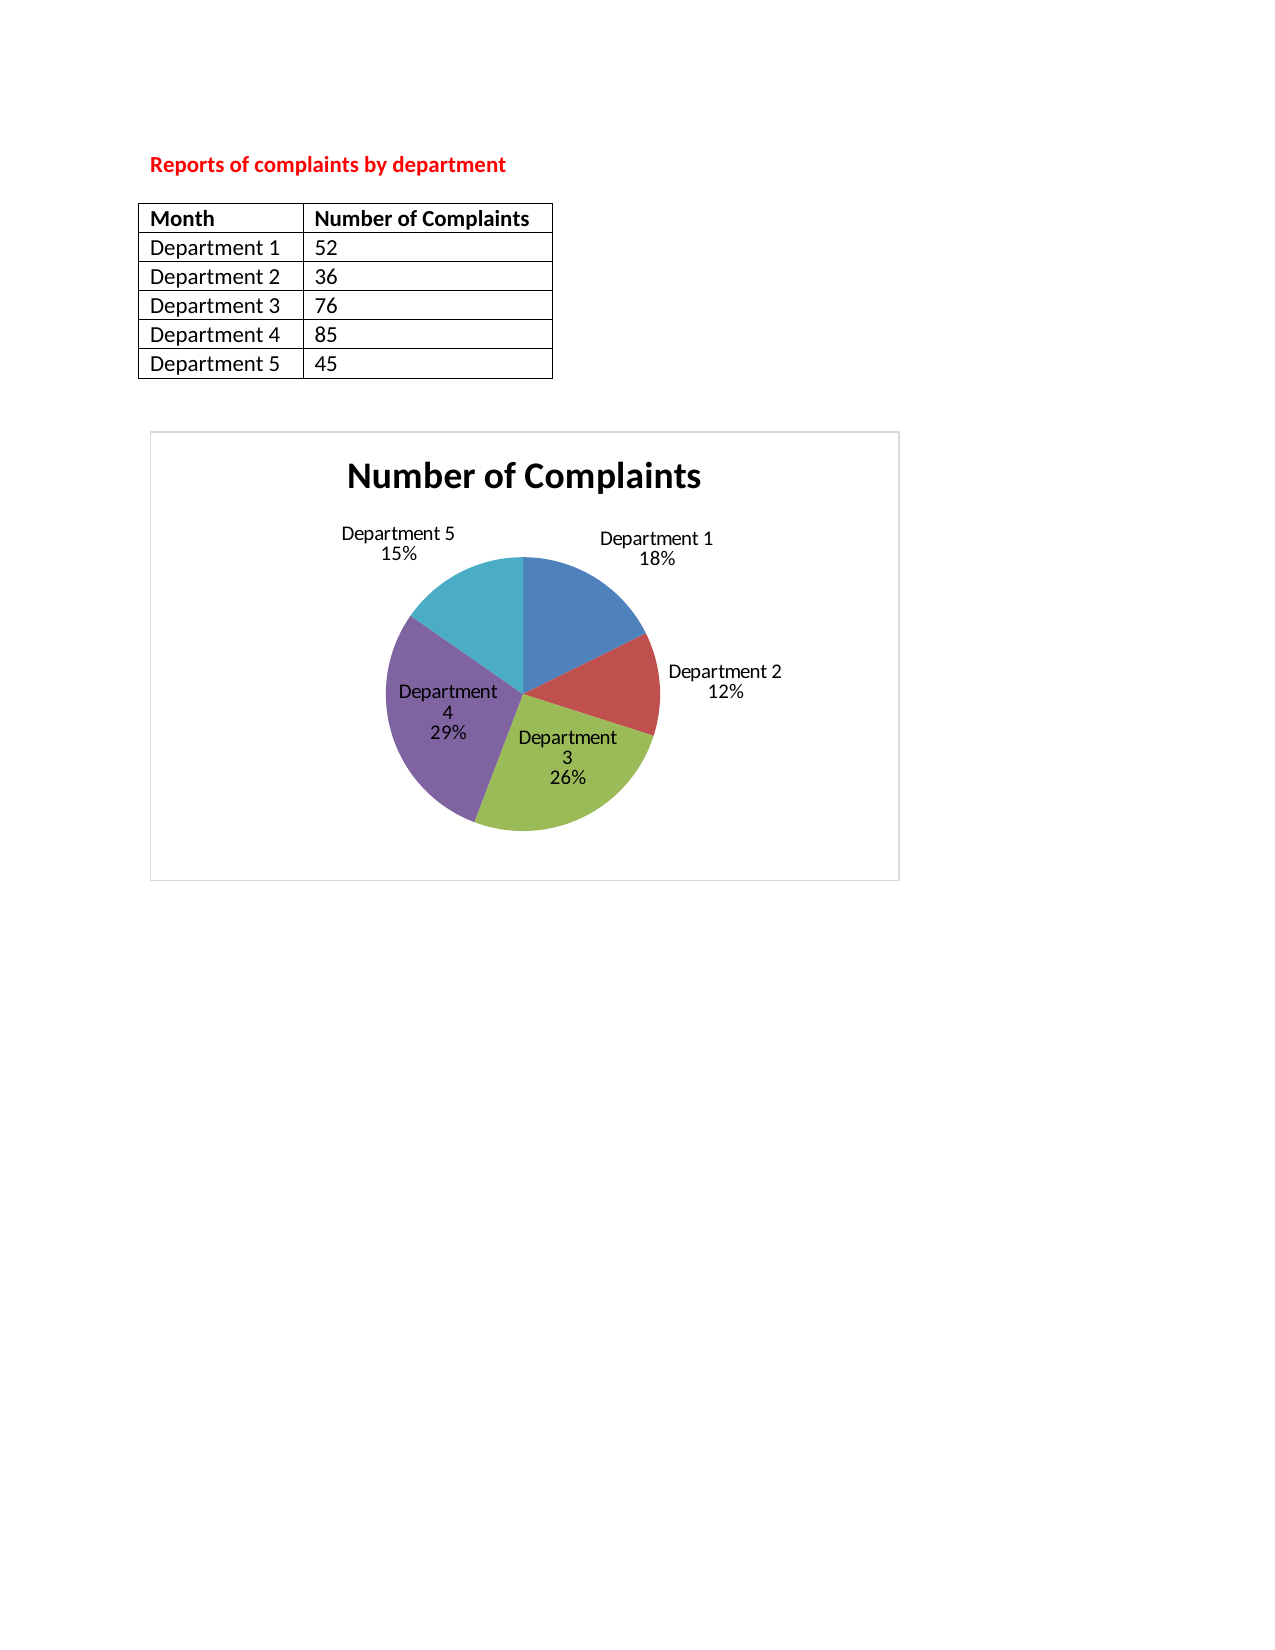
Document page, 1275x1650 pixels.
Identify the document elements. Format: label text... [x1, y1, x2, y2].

table_cell 36 [304, 262, 552, 290]
table_cell 76 [304, 291, 552, 319]
table_cell 85 [304, 320, 552, 348]
table_header Number of Complaints [304, 204, 552, 232]
table_header Month [139, 204, 303, 232]
table_cell Department 1 [139, 233, 303, 261]
table_cell Department 2 [139, 262, 303, 290]
table_cell Department 5 [139, 349, 303, 377]
table_cell 45 [304, 349, 552, 377]
table_cell Department 4 [139, 320, 303, 348]
table_cell 52 [304, 233, 552, 261]
text Reports of complaints by department [150, 150, 1125, 178]
table_cell Department 3 [139, 291, 303, 319]
